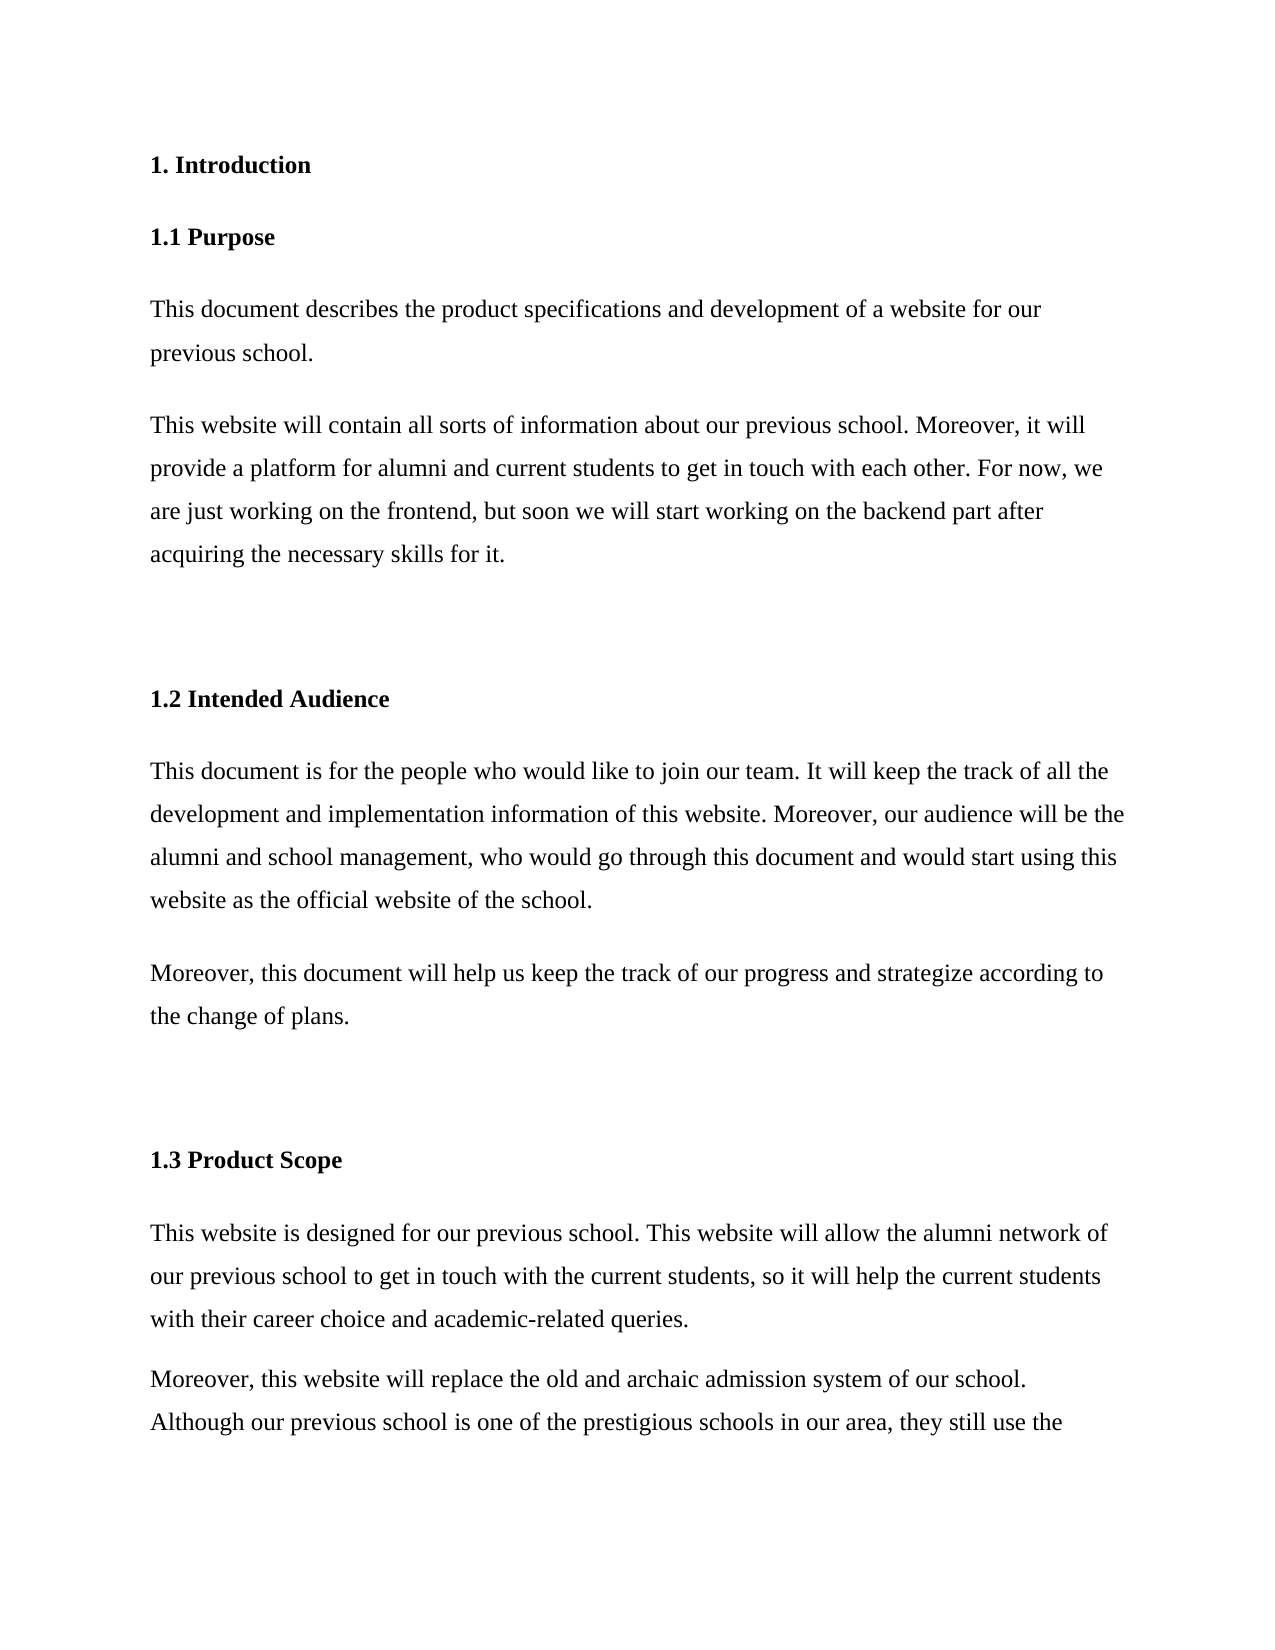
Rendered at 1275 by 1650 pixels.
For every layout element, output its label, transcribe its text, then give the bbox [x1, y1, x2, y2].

text 1.2 Intended Audience [150, 684, 1125, 713]
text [150, 1364, 1125, 1436]
text 1.1 Purpose [150, 222, 1125, 251]
text This website will contain all sorts of information about our previous school. Moreover, it will provide a platform for alumni and current students to get in touch with each other. For now, we are just working on the frontend, but soon we will start working on the backend part after acquiring the necessary skills for it. [150, 410, 1125, 568]
text 1. Introduction [150, 150, 1125, 179]
text This document describes the product specifications and development of a website for our previous school. [150, 294, 1125, 366]
text This website is designed for our previous school. This website will allow the alumni network of our previous school to get in touch with the current students, so it will help the current students with their career choice and academic-related queries. [150, 1218, 1125, 1333]
text 1.3 Product Scope [150, 1146, 1125, 1174]
text Moreover, this document will help us keep the track of our progress and strategize according to the change of plans. [150, 958, 1125, 1030]
text This document is for the people who would like to join our team. It will keep the track of all the development and implementation information of this website. Moreover, our audience will be the alumni and school management, who would go through this document and would start using this website as the official website of the school. [150, 756, 1125, 914]
